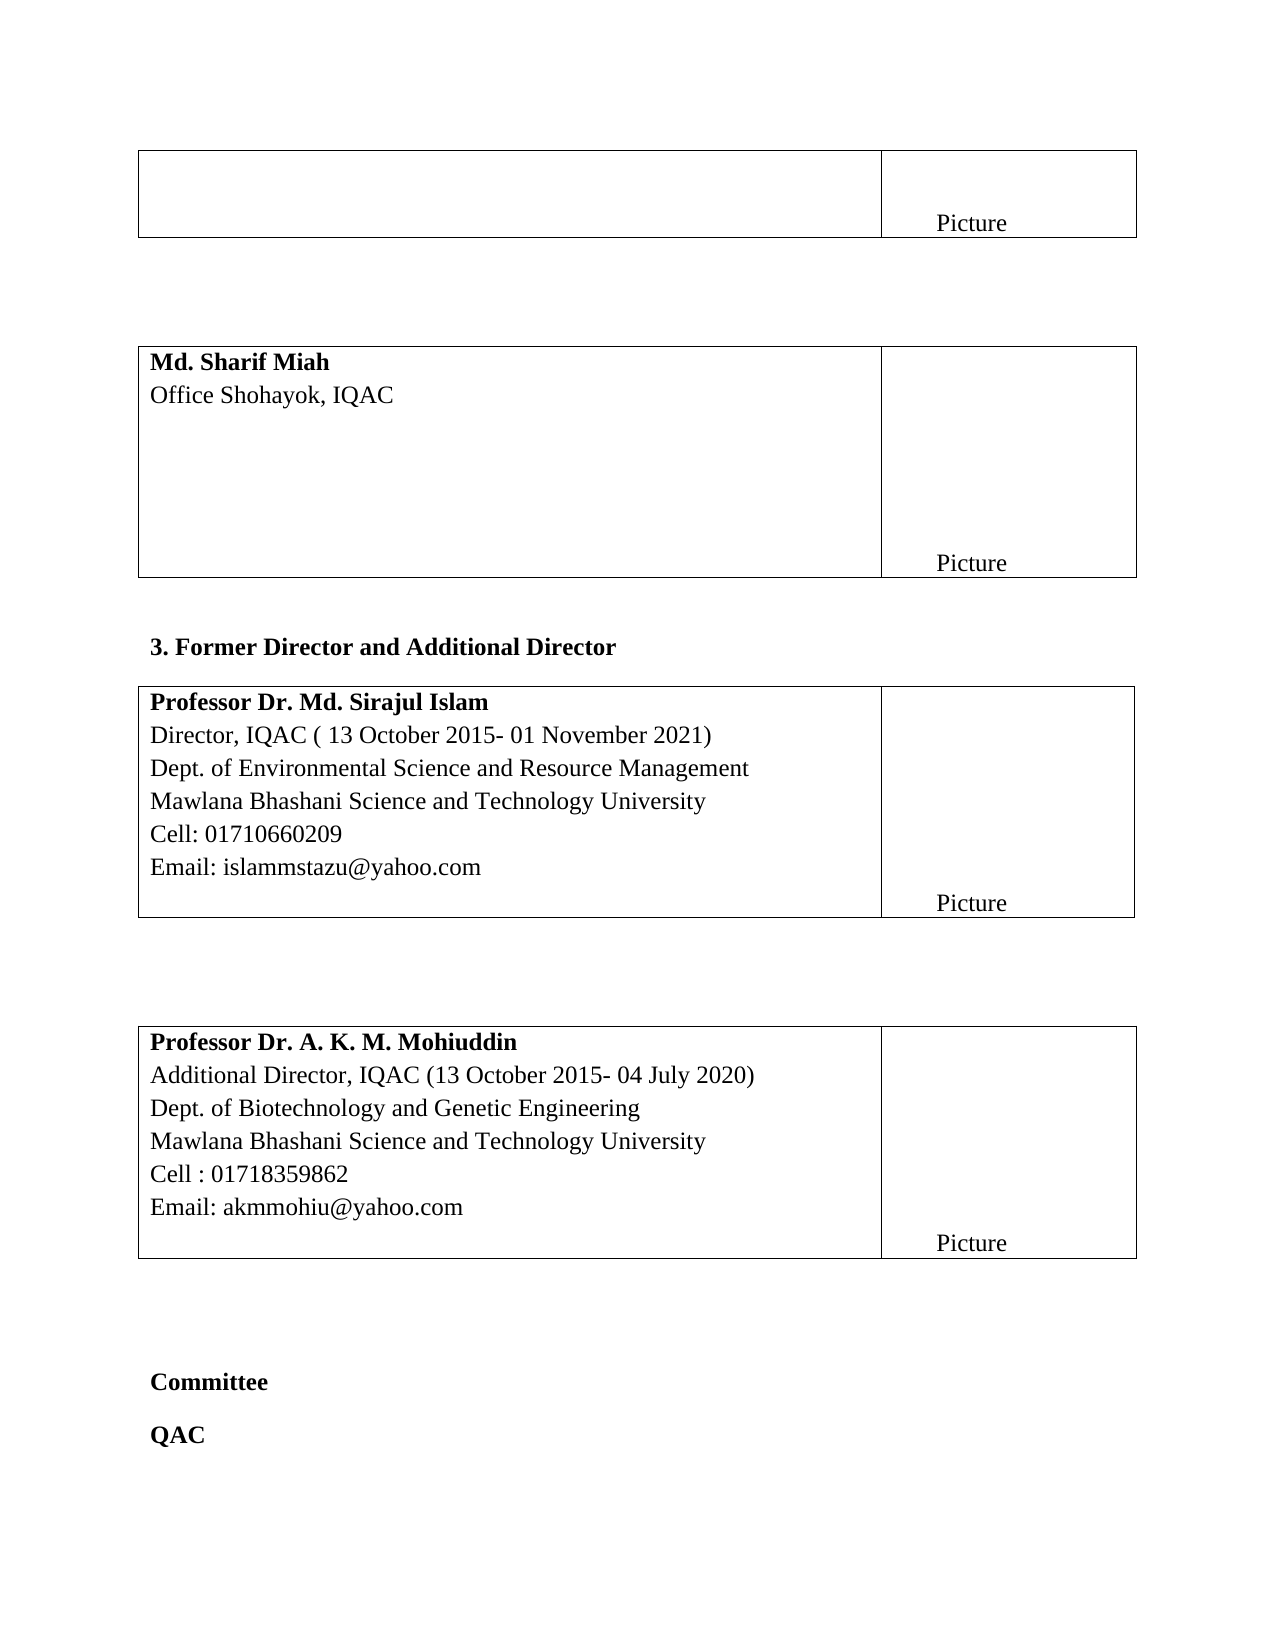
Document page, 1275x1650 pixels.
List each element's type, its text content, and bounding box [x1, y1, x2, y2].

table_cell Picture [882, 151, 1136, 237]
table_header Professor Dr. Md. Sirajul Islam Director, IQAC ( 13 October 2015- 01 November 2021) Dept. of Environmental Science and Resource Management Mawlana Bhashani Science and Technology University Cell: 01710660209 Email: islammstazu@yahoo.com [139, 687, 881, 917]
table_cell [139, 151, 881, 237]
text Committee [150, 1367, 1125, 1395]
table_header Md. Sharif Miah Office Shohayok, IQAC [139, 347, 881, 577]
table_header Picture [882, 687, 1134, 917]
text 3. Former Director and Additional Director [150, 632, 1125, 661]
table_header Picture [882, 1027, 1136, 1258]
text QAC [150, 1420, 1125, 1449]
table_header Picture [882, 347, 1136, 577]
table_header Professor Dr. A. K. M. Mohiuddin Additional Director, IQAC (13 October 2015- 04 July 2020) Dept. of Biotechnology and Genetic Engineering Mawlana Bhashani Science and Technology University Cell : 01718359862 Email: akmmohiu@yahoo.com [139, 1027, 881, 1258]
